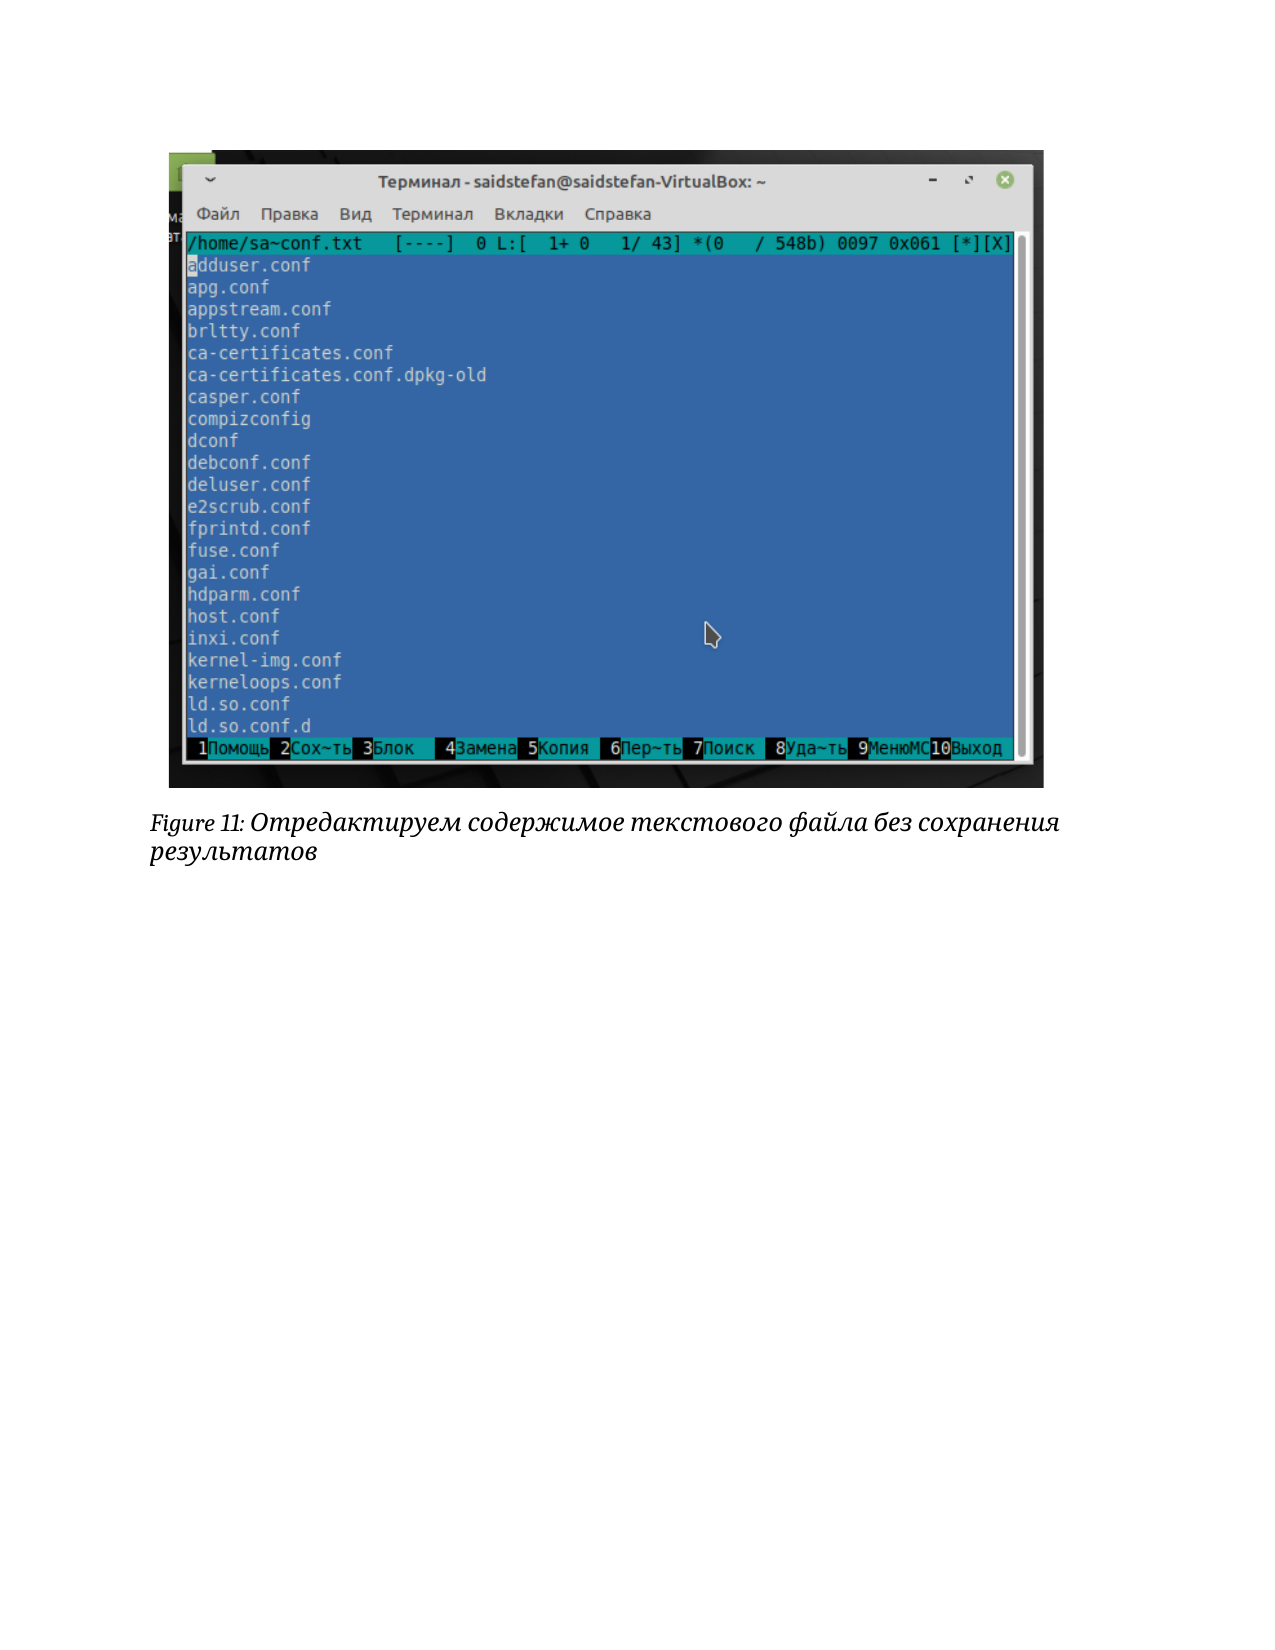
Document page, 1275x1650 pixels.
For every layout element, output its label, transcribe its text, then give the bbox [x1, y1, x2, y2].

picture [168, 150, 1044, 788]
text Figure 11: Отредактируем содержимое текстового файла без сохранения результатов [150, 809, 1125, 866]
